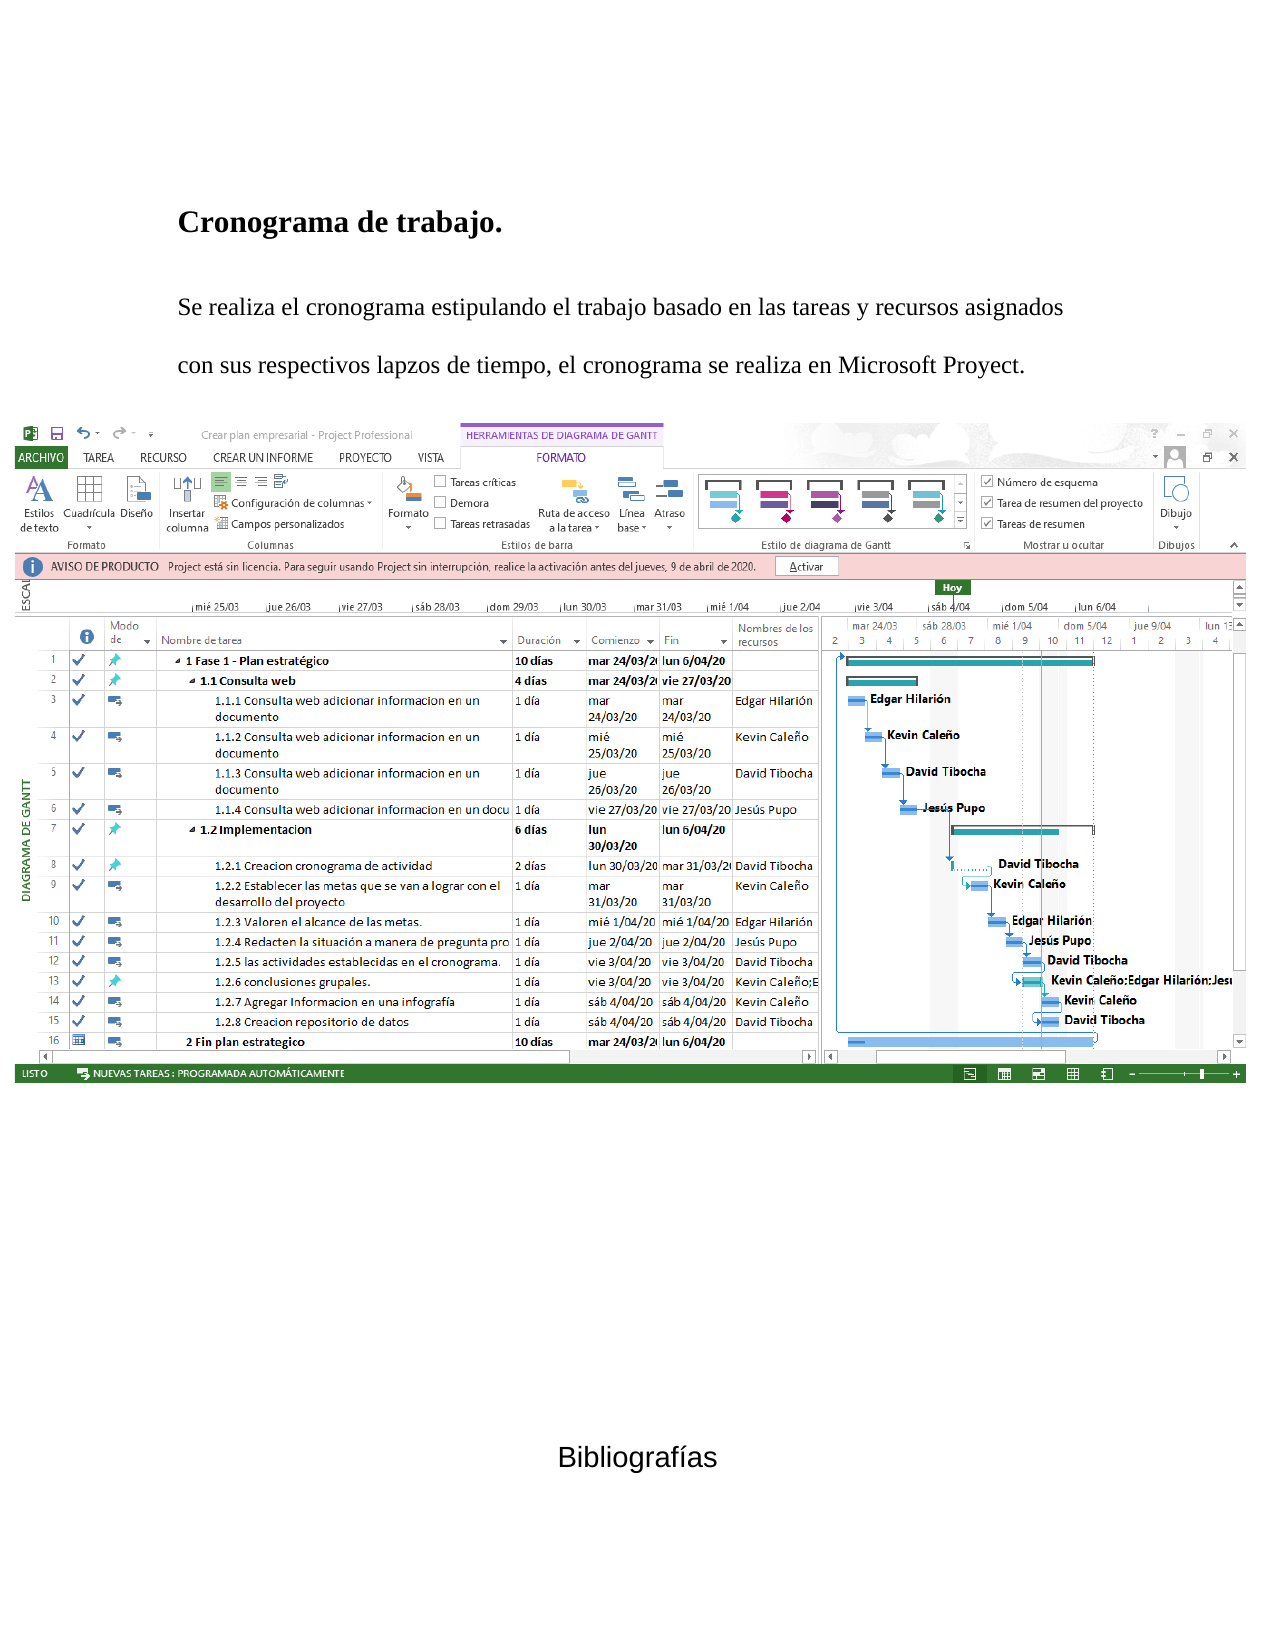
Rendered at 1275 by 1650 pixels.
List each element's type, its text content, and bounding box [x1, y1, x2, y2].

picture [14, 423, 1246, 1083]
text Cronograma de trabajo. [177, 204, 1098, 240]
text Bibliografías [177, 1440, 1098, 1473]
text Se realiza el cronograma estipulando el trabajo basado en las tareas y recursos asignados con sus respectivos lapzos de tiempo, el cronograma se realiza en Microsoft Proyect. [177, 292, 1098, 378]
